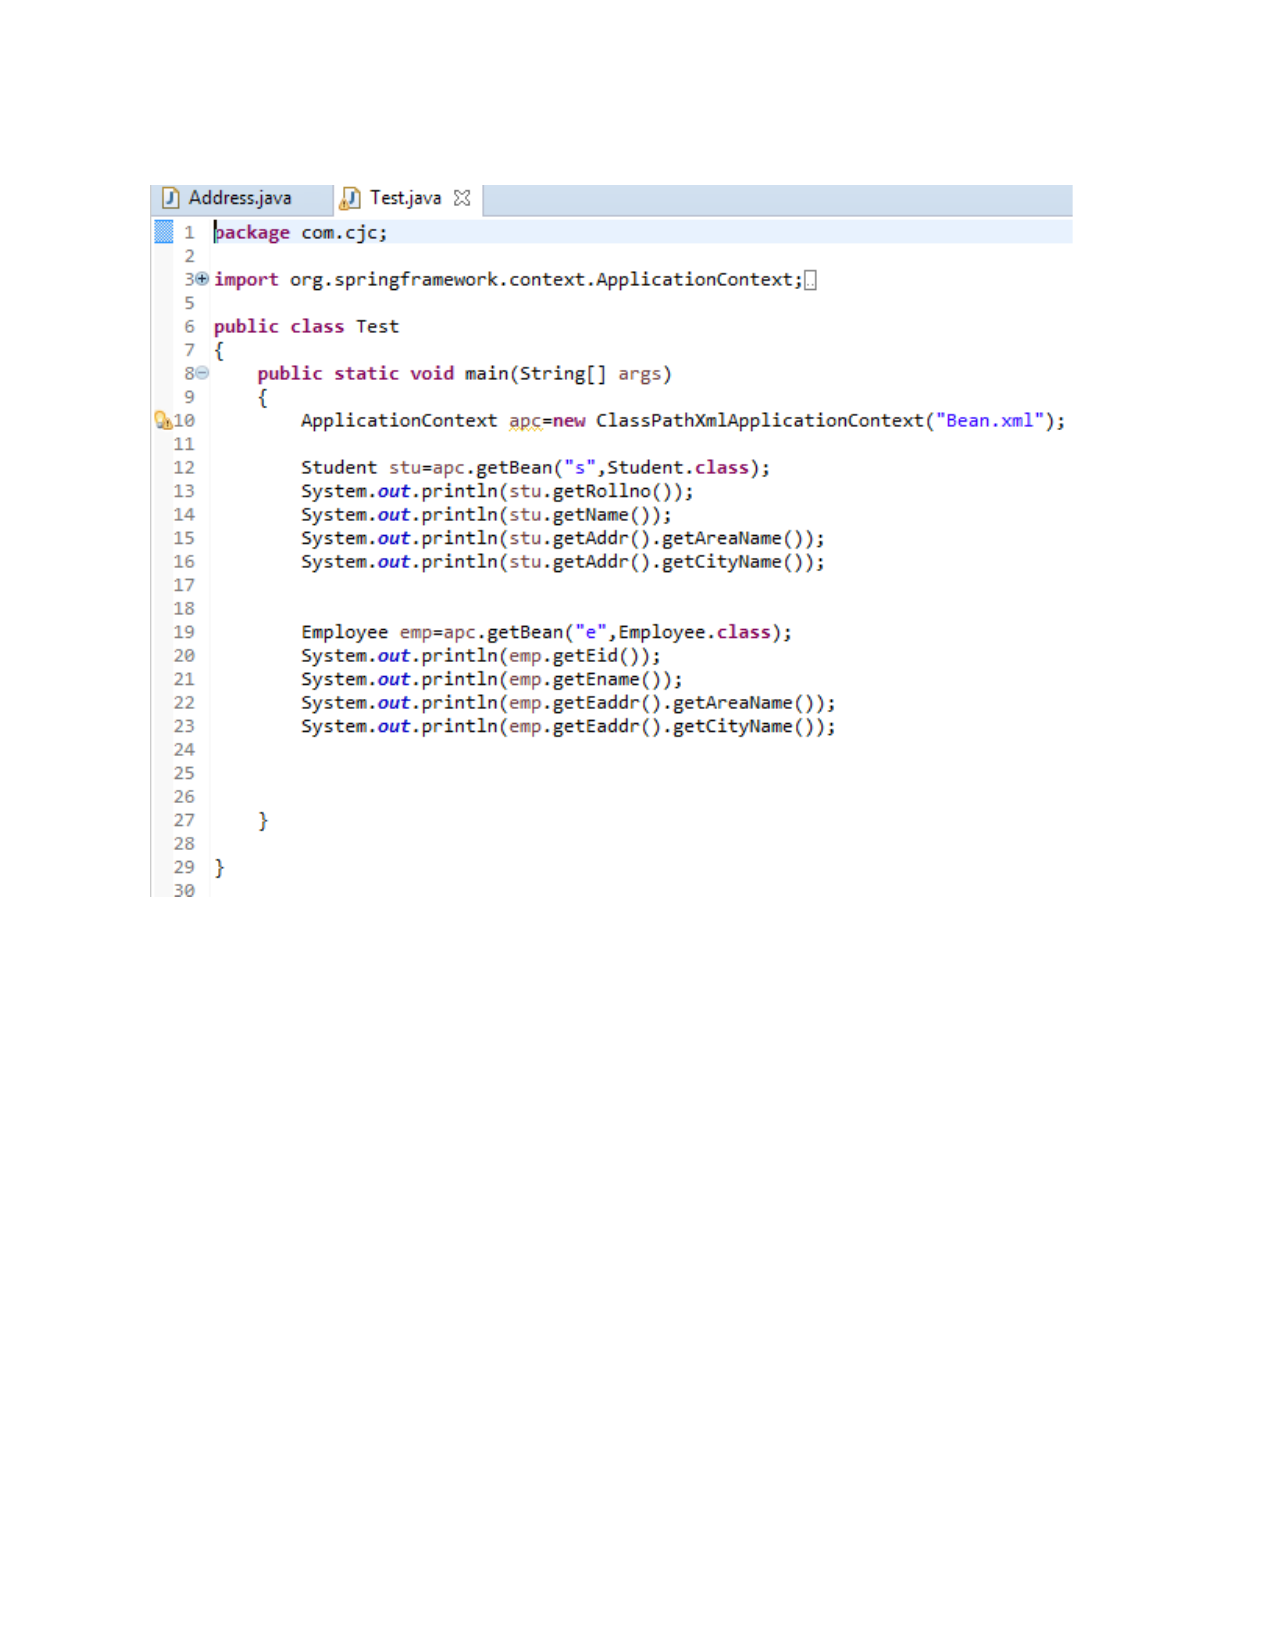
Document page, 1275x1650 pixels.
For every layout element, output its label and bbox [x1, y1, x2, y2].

picture [150, 185, 1073, 897]
